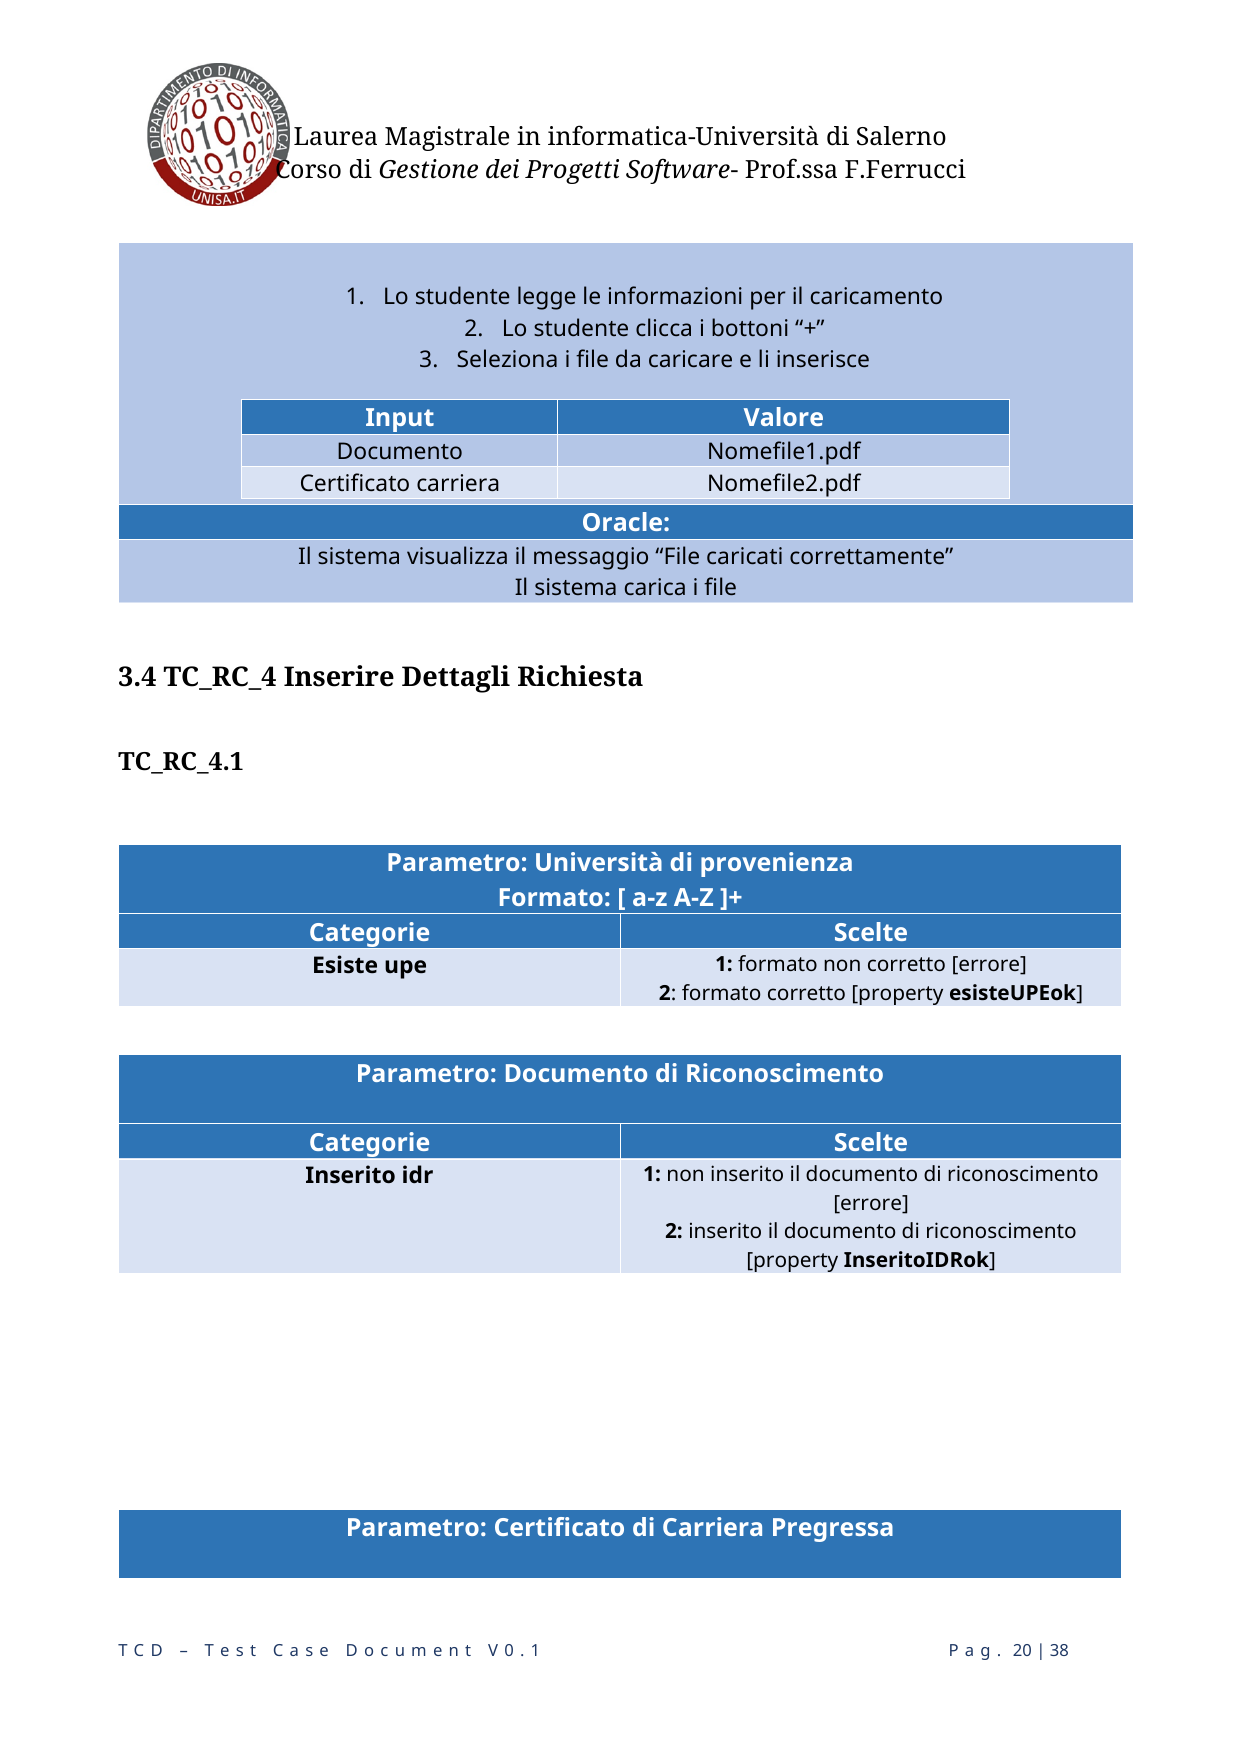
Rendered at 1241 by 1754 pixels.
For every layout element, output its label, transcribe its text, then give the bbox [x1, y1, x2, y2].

subtitle 3.4 TC_RC_4 Inserire Dettagli Richiesta [118, 657, 1122, 694]
table_cell 1: non inserito il documento di riconoscimento [errore] 2: inserito il documento di riconoscimento [property InseritoIDRok] [621, 1160, 1121, 1273]
table_cell Lo studente legge le informazioni per il caricamento Lo studente clicca i bottoni “+” Seleziona i file da caricare e li inserisce [119, 243, 1133, 504]
table_cell 1: formato non corretto [errore] 2: formato corretto [property esisteUPEok] [621, 949, 1121, 1006]
table_cell Inserito idr [119, 1160, 620, 1273]
table_header Parametro: Università di provenienza Formato: [ a-z A-Z ]+ [119, 845, 1121, 913]
table_header Parametro: Certificato di Carriera Pregressa [119, 1510, 1121, 1578]
table_cell Categorie [119, 1124, 620, 1158]
table_header Parametro: Documento di Riconoscimento [119, 1055, 1121, 1123]
table_cell Oracle: [119, 505, 1133, 539]
table_cell Esiste upe [119, 949, 620, 1006]
table_cell Categorie [119, 914, 620, 948]
table_cell Il sistema visualizza il messaggio “File caricati correttamente” Il sistema carica i file [119, 540, 1133, 602]
picture [147, 63, 290, 206]
text TC_RC_4.1 [118, 744, 1122, 778]
table_cell Scelte [621, 914, 1121, 948]
table_cell Scelte [621, 1124, 1121, 1158]
